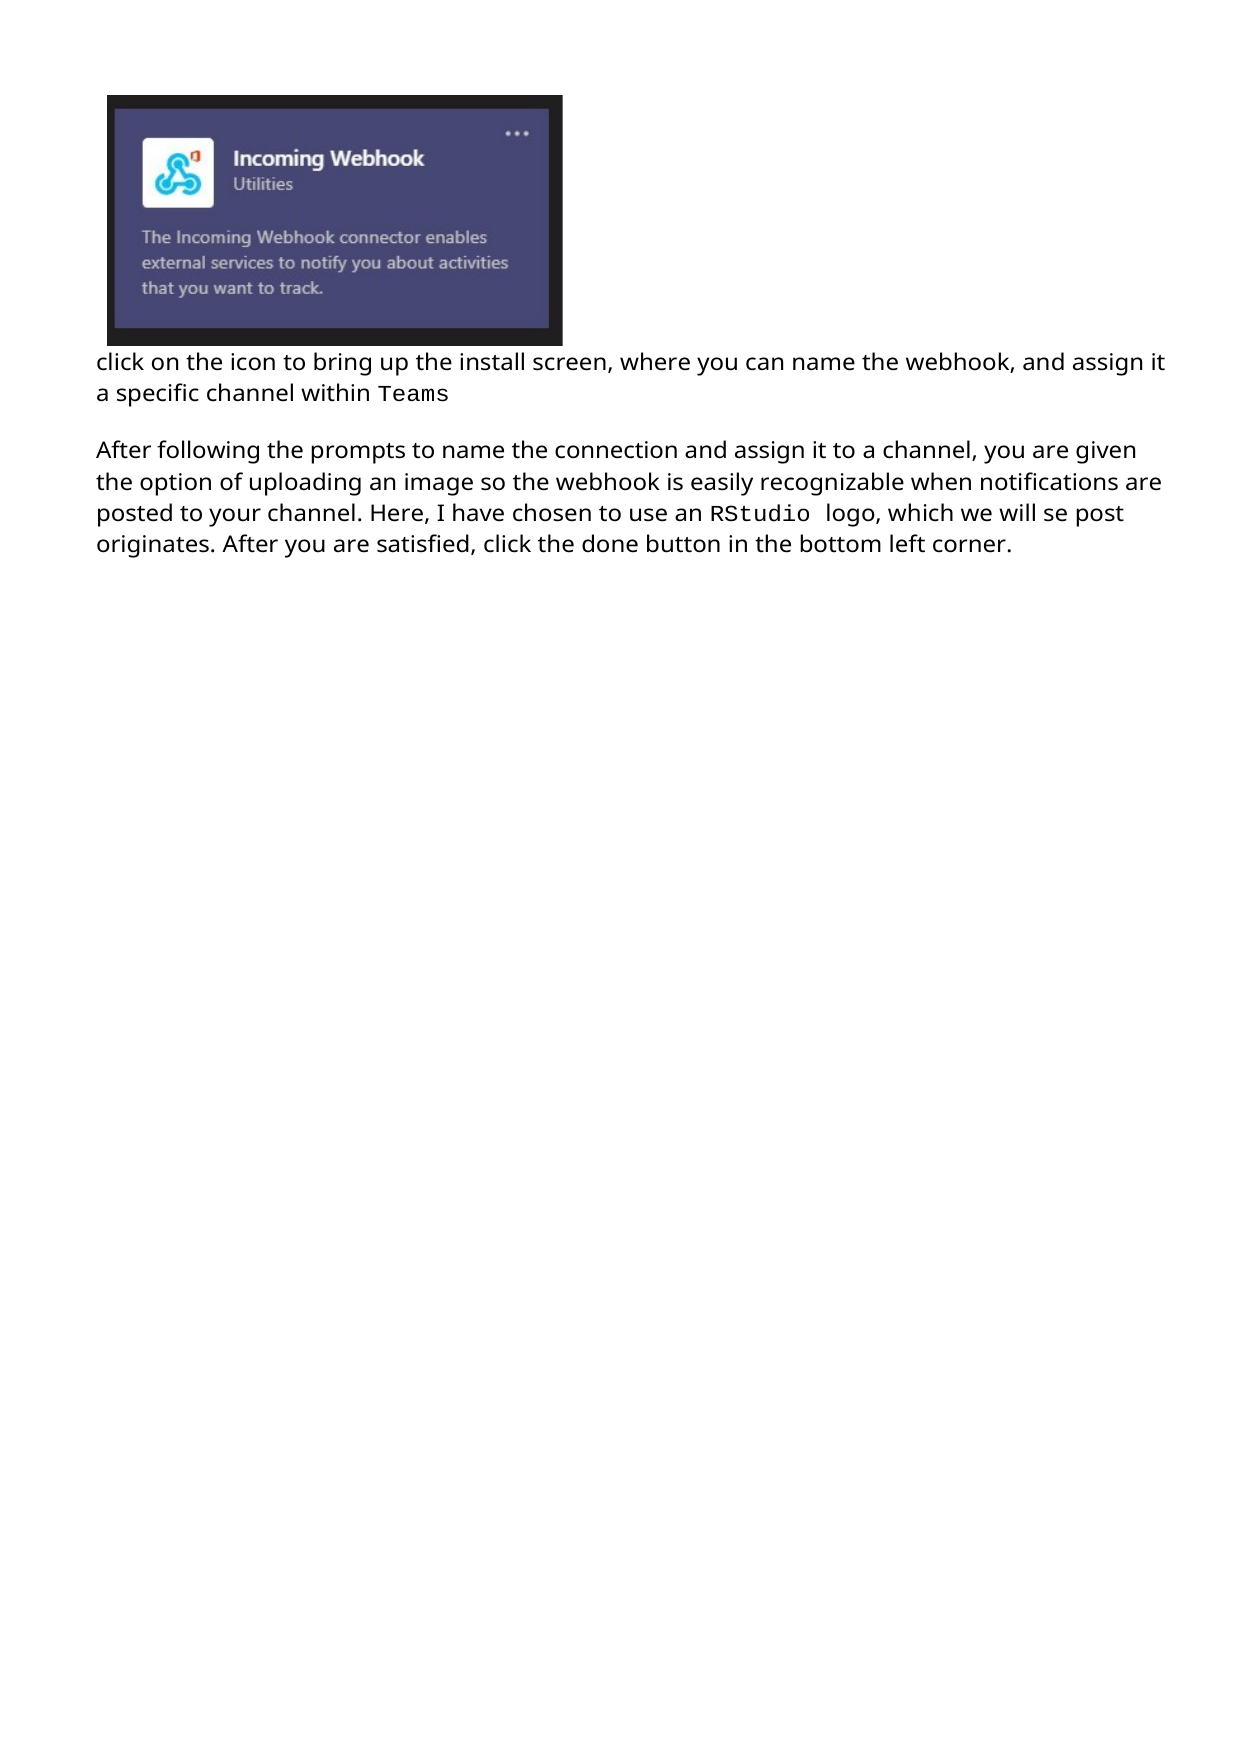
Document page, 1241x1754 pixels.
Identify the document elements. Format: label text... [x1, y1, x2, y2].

picture [107, 95, 563, 346]
text After following the prompts to name the connection and assign it to a channel, you are given the option of uploading an image so the webhook is easily recognizable when notifications are posted to your channel. Here, I have chosen to use an RStudio logo, which we will se post originates. After you are satisfied, click the done button in the bottom left corner. [96, 434, 1180, 559]
